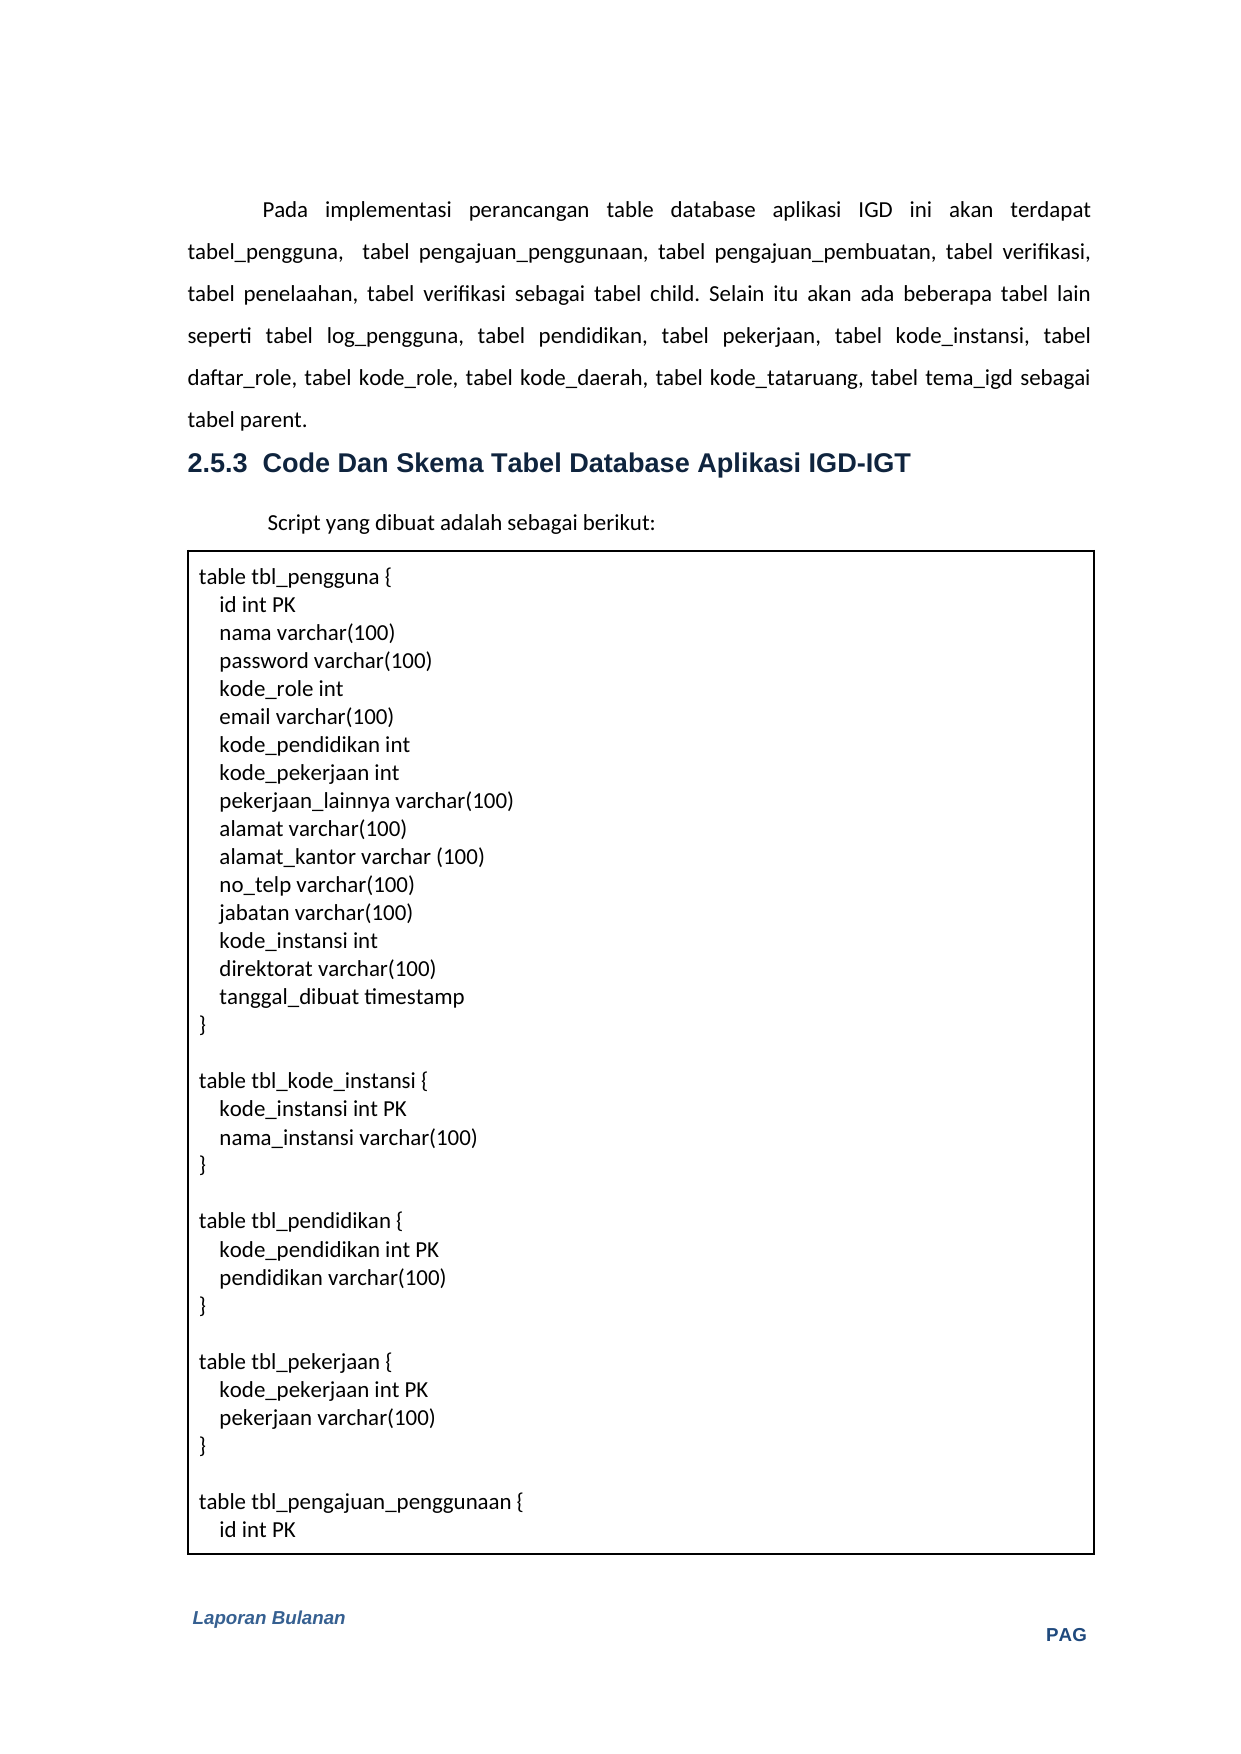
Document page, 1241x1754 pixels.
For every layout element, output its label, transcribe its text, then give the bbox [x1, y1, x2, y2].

text Pada implementasi perancangan table database aplikasi IGD ini akan terdapat tabel_pengguna, tabel pengajuan_penggunaan, tabel pengajuan_pembuatan, tabel verifikasi, tabel penelaahan, tabel verifikasi sebagai tabel child. Selain itu akan ada beberapa tabel lain seperti tabel log_pengguna, tabel pendidikan, tabel pekerjaan, tabel kode_instansi, tabel daftar_role, tabel kode_role, tabel kode_daerah, tabel kode_tataruang, tabel tema_igd sebagai tabel parent. [187, 195, 1092, 433]
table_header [189, 552, 1093, 1553]
subtitle Code Dan Skema Tabel Database Aplikasi IGD-IGT [187, 447, 1092, 478]
text Script yang dibuat adalah sebagai berikut: [262, 508, 1092, 536]
